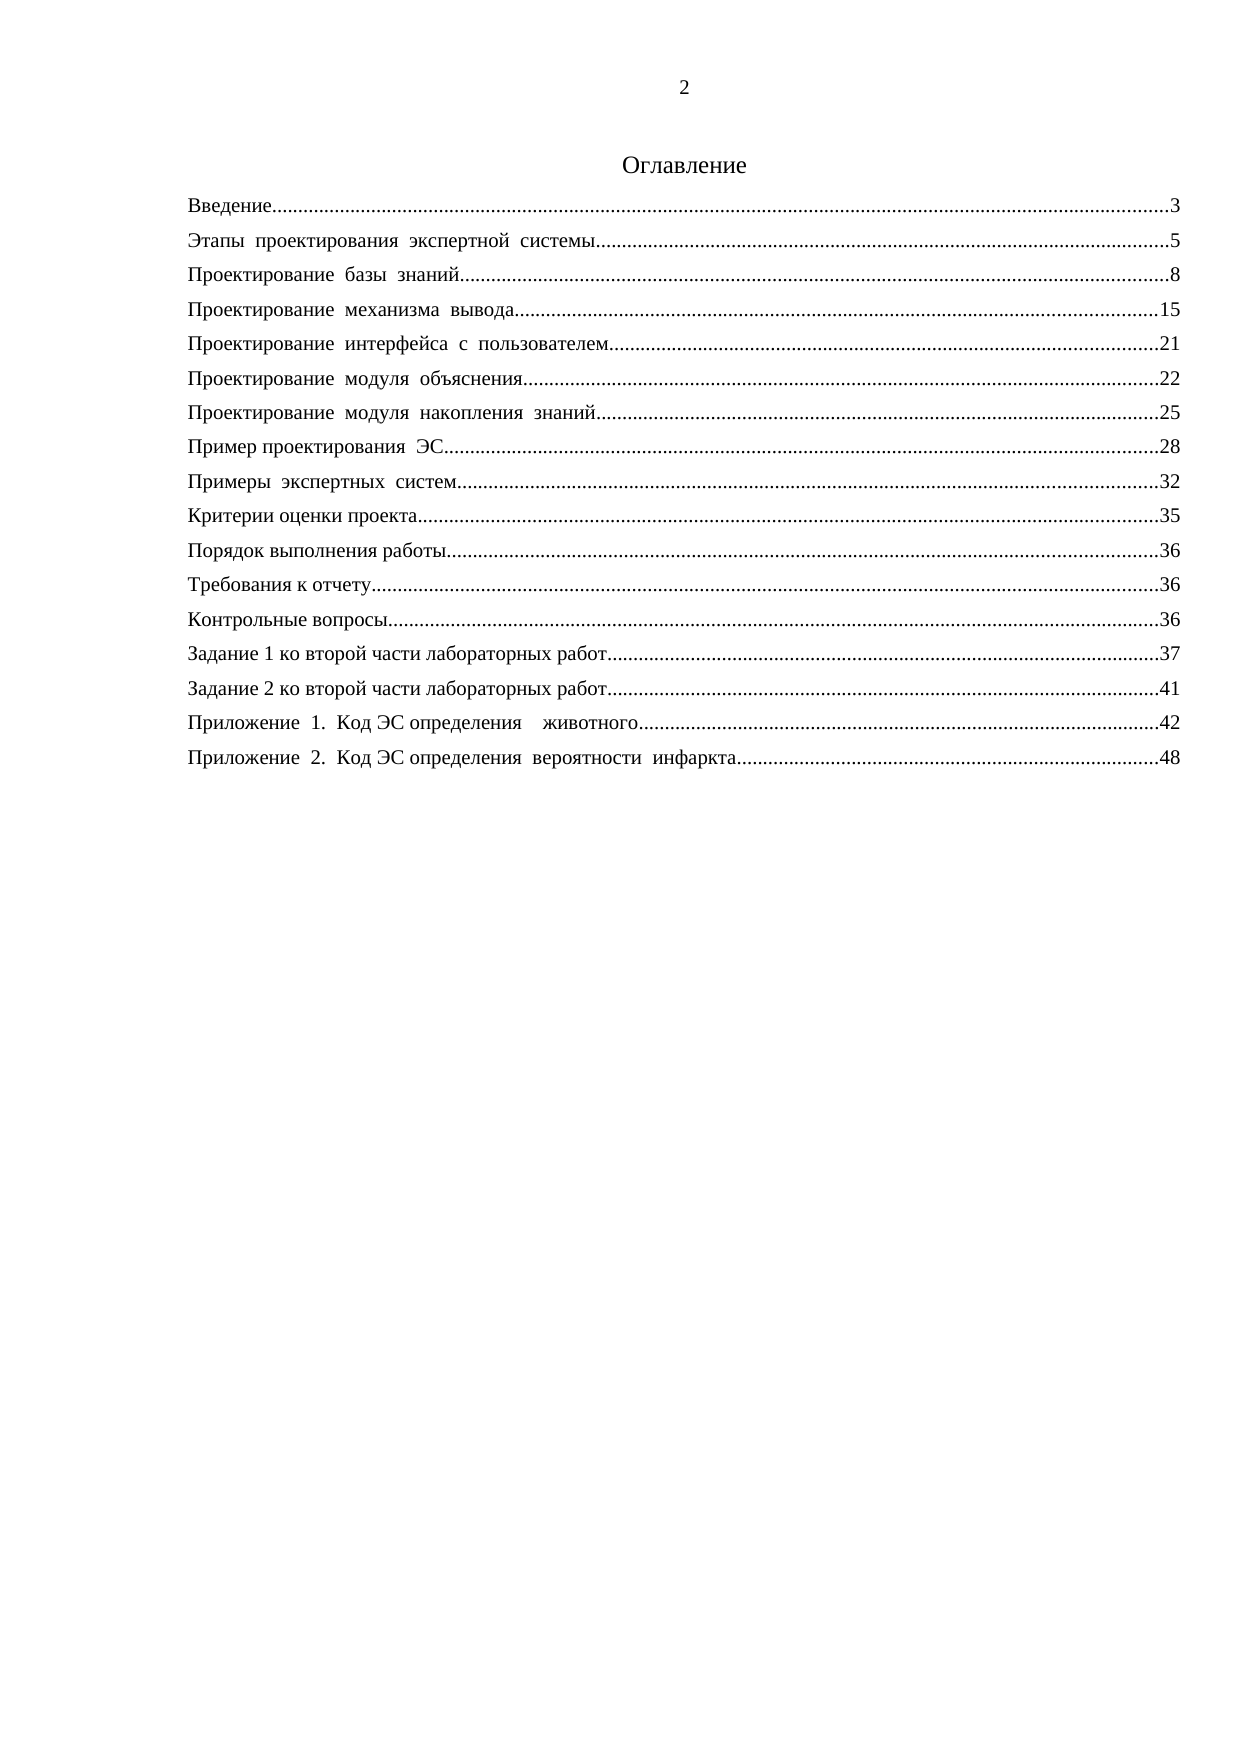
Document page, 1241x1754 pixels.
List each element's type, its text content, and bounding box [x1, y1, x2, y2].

text Требования к отчету 36 [187, 572, 1181, 596]
text Примеры экспертных систем 32 [187, 469, 1181, 493]
text Пример проектирования ЭС 28 [187, 434, 1181, 458]
text Задание 1 ко второй части лабораторных работ 37 [187, 641, 1181, 665]
text Контрольные вопросы 36 [187, 607, 1181, 631]
text Задание 2 ко второй части лабораторных работ 41 [187, 676, 1181, 700]
text Проектирование интерфейса с пользователем 21 [187, 331, 1181, 355]
text Порядок выполнения работы 36 [187, 538, 1181, 562]
text Оглавление [187, 150, 1181, 179]
text Введение 3 [187, 193, 1181, 217]
text Проектирование механизма вывода 15 [187, 297, 1181, 321]
text Проектирование модуля объяснения 22 [187, 366, 1181, 389]
text Проектирование базы знаний 8 [187, 262, 1181, 286]
text Приложение 2. Код ЭС определения вероятности инфаркта 48 [187, 745, 1181, 769]
text Проектирование модуля накопления знаний 25 [187, 400, 1181, 424]
text Критерии оценки проекта 35 [187, 503, 1181, 527]
text Приложение 1. Код ЭС определения животного 42 [187, 710, 1181, 734]
text Этапы проектирования экспертной системы 5 [187, 228, 1181, 252]
